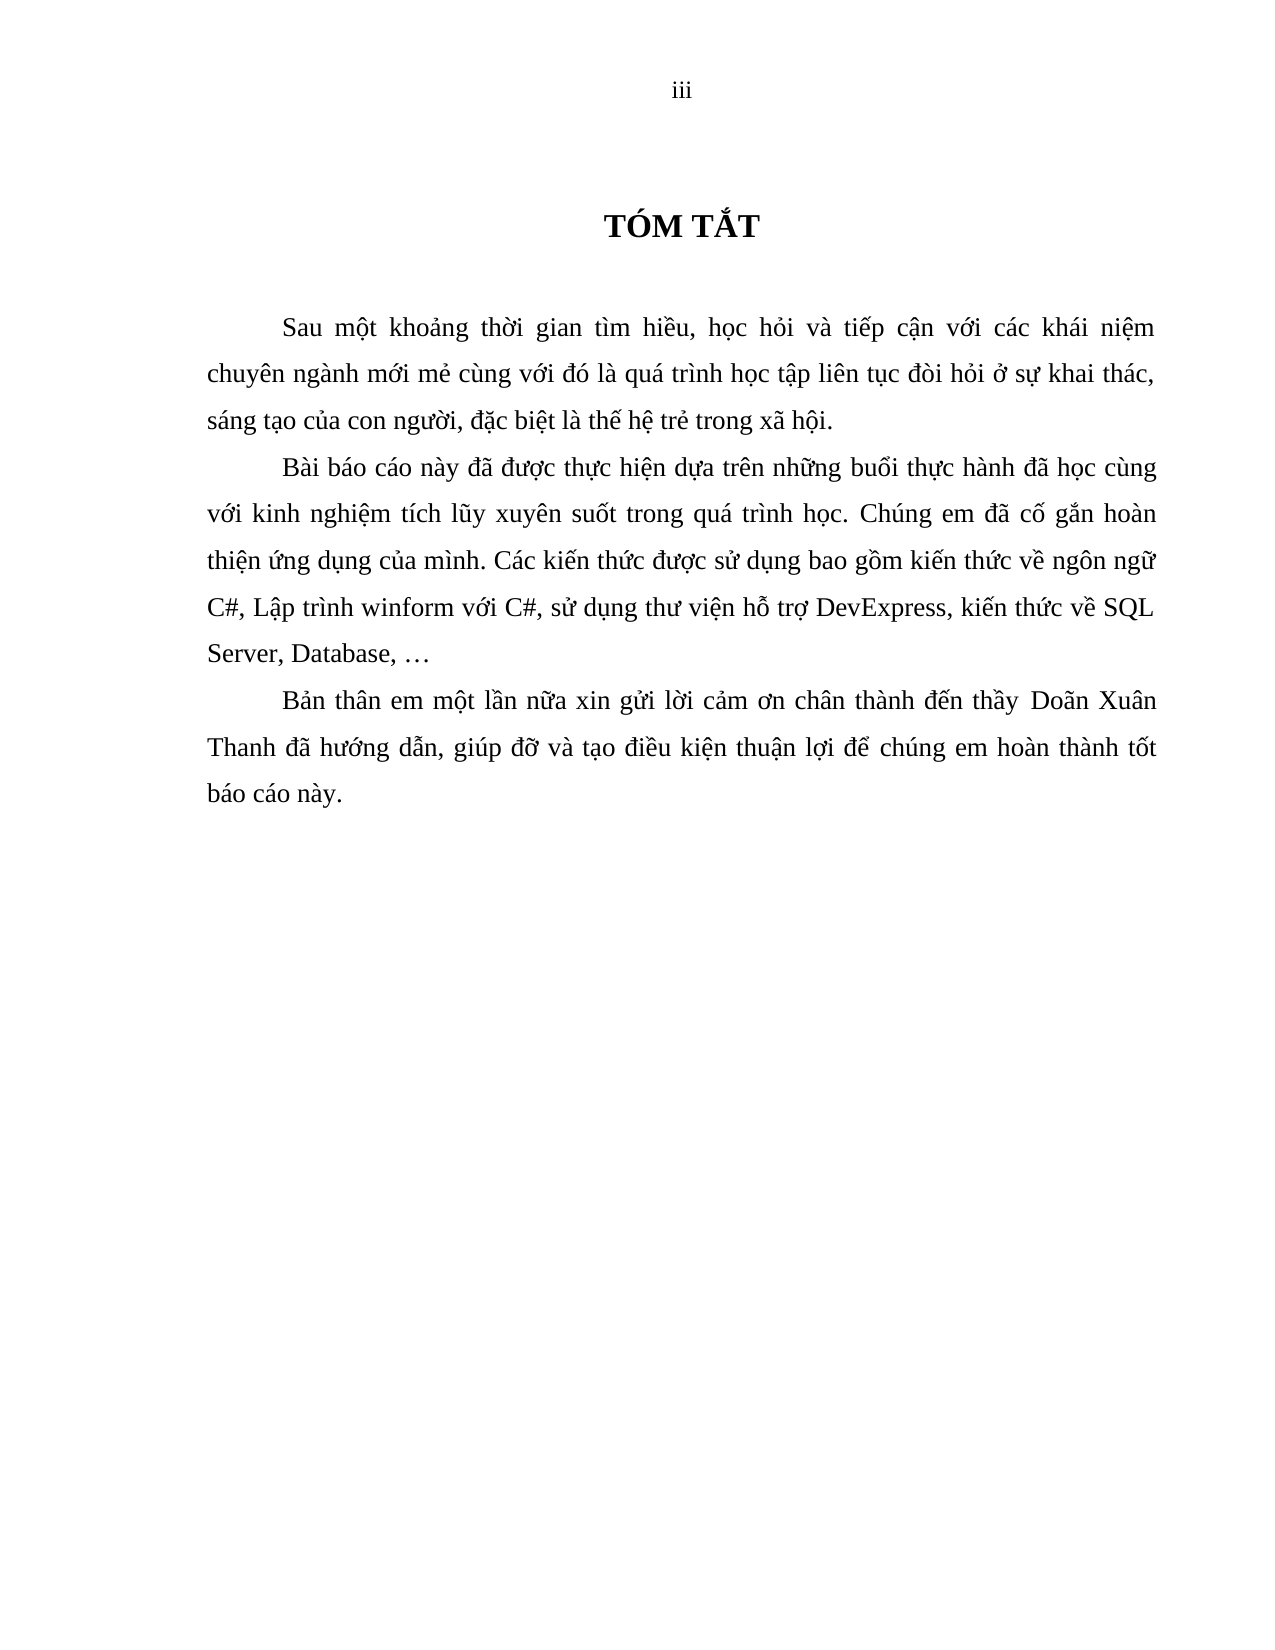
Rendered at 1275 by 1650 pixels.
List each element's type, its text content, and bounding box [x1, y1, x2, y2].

text Sau một khoảng thời gian tìm hiều, học hỏi và tiếp cận với các khái niệm chuyên ngành mới mẻ cùng với đó là quá trình học tập liên tục đòi hỏi ở sự khai thác, sáng tạo của con người, đặc biệt là thế hệ trẻ trong xã hội. [207, 311, 1157, 435]
text Bản thân em một lần nữa xin gửi lời cảm ơn chân thành đến thầy Doãn Xuân Thanh đã hướng dẫn, giúp đỡ và tạo điều kiện thuận lợi để chúng em hoàn thành tốt báo cáo này. [207, 684, 1157, 809]
text Bài báo cáo này đã được thực hiện dựa trên những buổi thực hành đã học cùng với kinh nghiệm tích lũy xuyên suốt trong quá trình học. Chúng em đã cố gắn hoàn thiện ứng dụng của mình. Các kiến thức được sử dụng bao gồm kiến thức về ngôn ngữ C#, Lập trình winform với C#, sử dụng thư viện hỗ trợ DevExpress, kiến thức về SQL Server, Database, … [207, 451, 1157, 669]
text TÓM TẮT [207, 207, 1157, 245]
